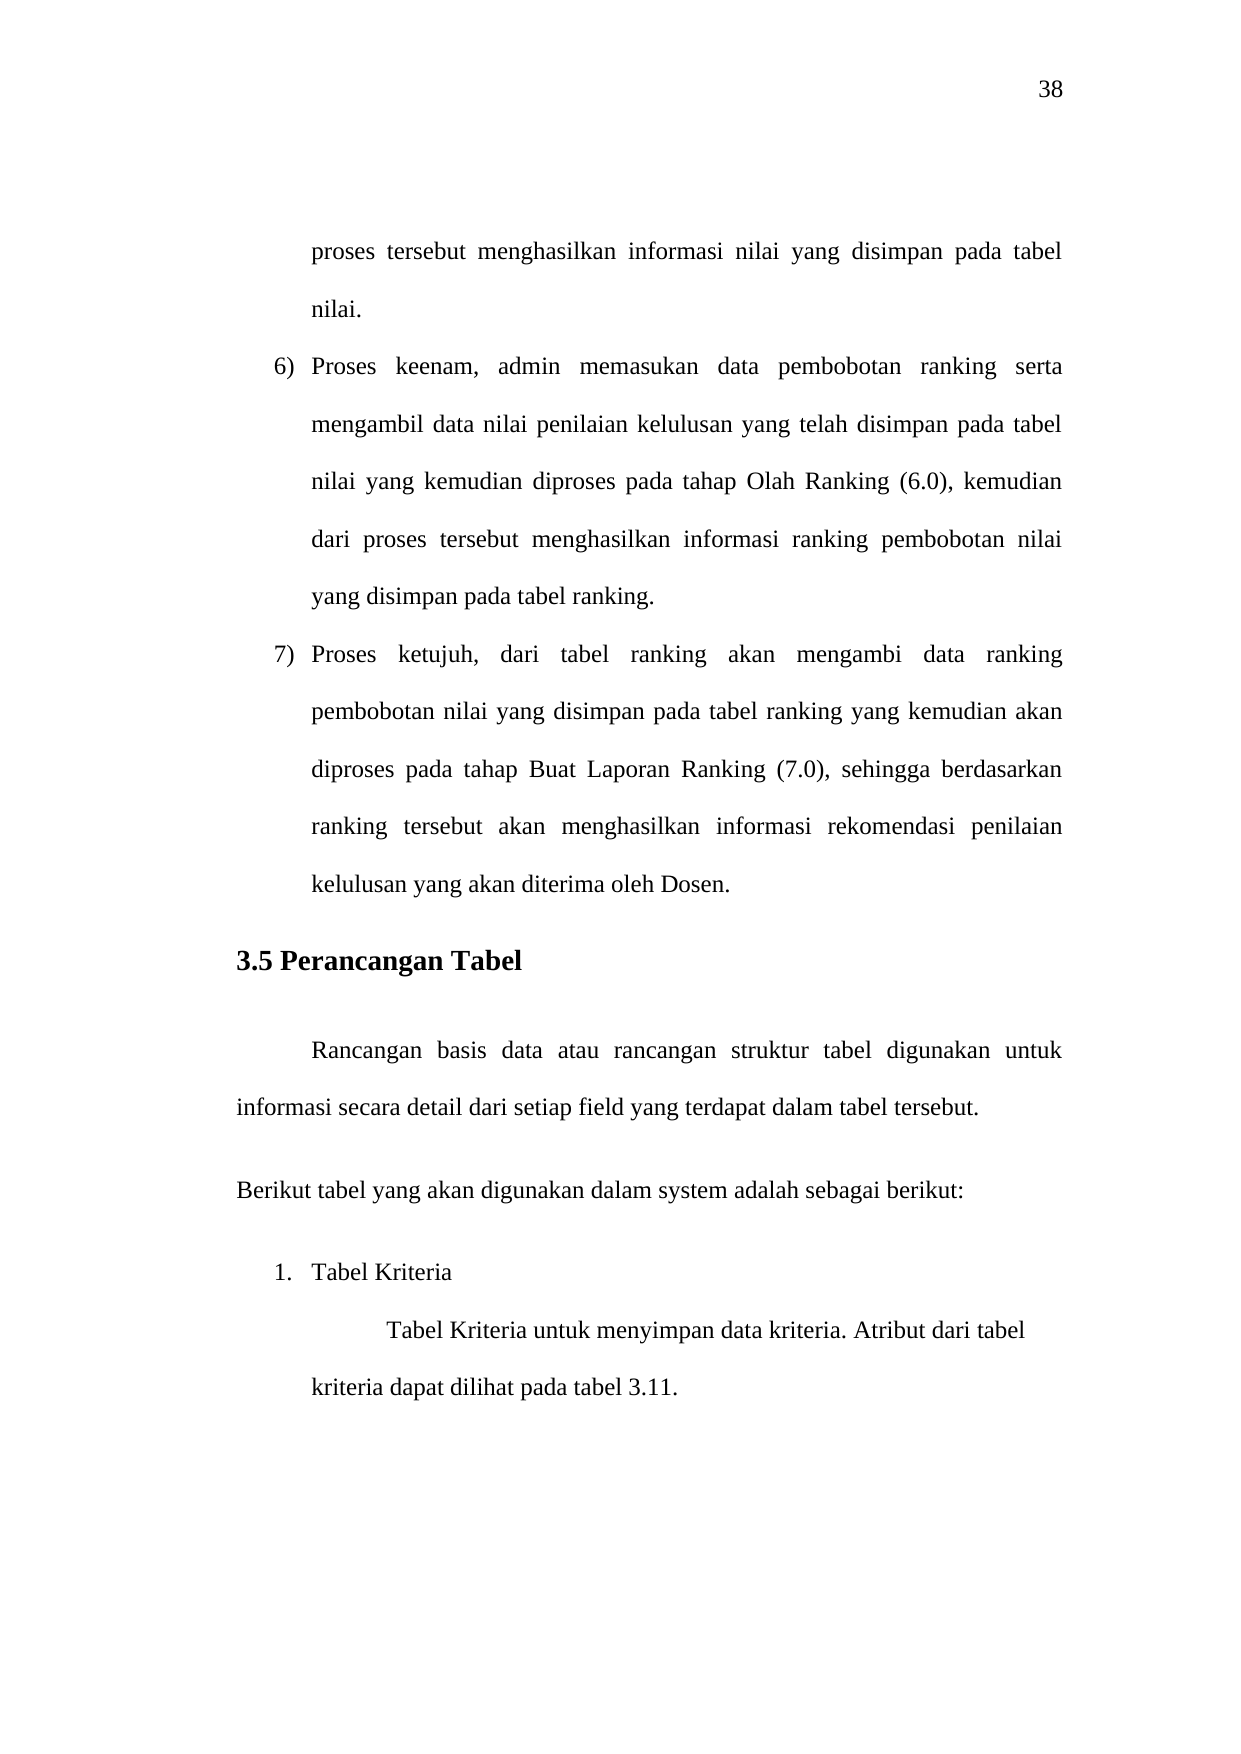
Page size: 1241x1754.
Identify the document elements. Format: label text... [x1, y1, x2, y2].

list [274, 236, 1063, 322]
text Rancangan basis data atau rancangan struktur tabel digunakan untuk informasi secara detail dari setiap field yang terdapat dalam tabel tersebut. [236, 1035, 1063, 1121]
list Proses keenam, admin memasukan data pembobotan ranking serta mengambil data nilai penilaian kelulusan yang telah disimpan pada tabel nilai yang kemudian diproses pada tahap Olah Ranking (6.0), kemudian dari proses tersebut menghasilkan informasi ranking pembobotan nilai yang disimpan pada tabel ranking. [274, 351, 1063, 610]
list Tabel Kriteria untuk menyimpan data kriteria. Atribut dari tabel kriteria dapat dilihat pada tabel 3.11. [311, 1315, 1063, 1401]
text Berikut tabel yang akan digunakan dalam system adalah sebagai berikut: [236, 1175, 1063, 1204]
subtitle 3.5 Perancangan Tabel [236, 943, 1063, 976]
list Proses ketujuh, dari tabel ranking akan mengambi data ranking pembobotan nilai yang disimpan pada tabel ranking yang kemudian akan diproses pada tahap Buat Laporan Ranking (7.0), sehingga berdasarkan ranking tersebut akan menghasilkan informasi rekomendasi penilaian kelulusan yang akan diterima oleh Dosen. [274, 639, 1063, 897]
list Tabel Kriteria [274, 1257, 1063, 1286]
